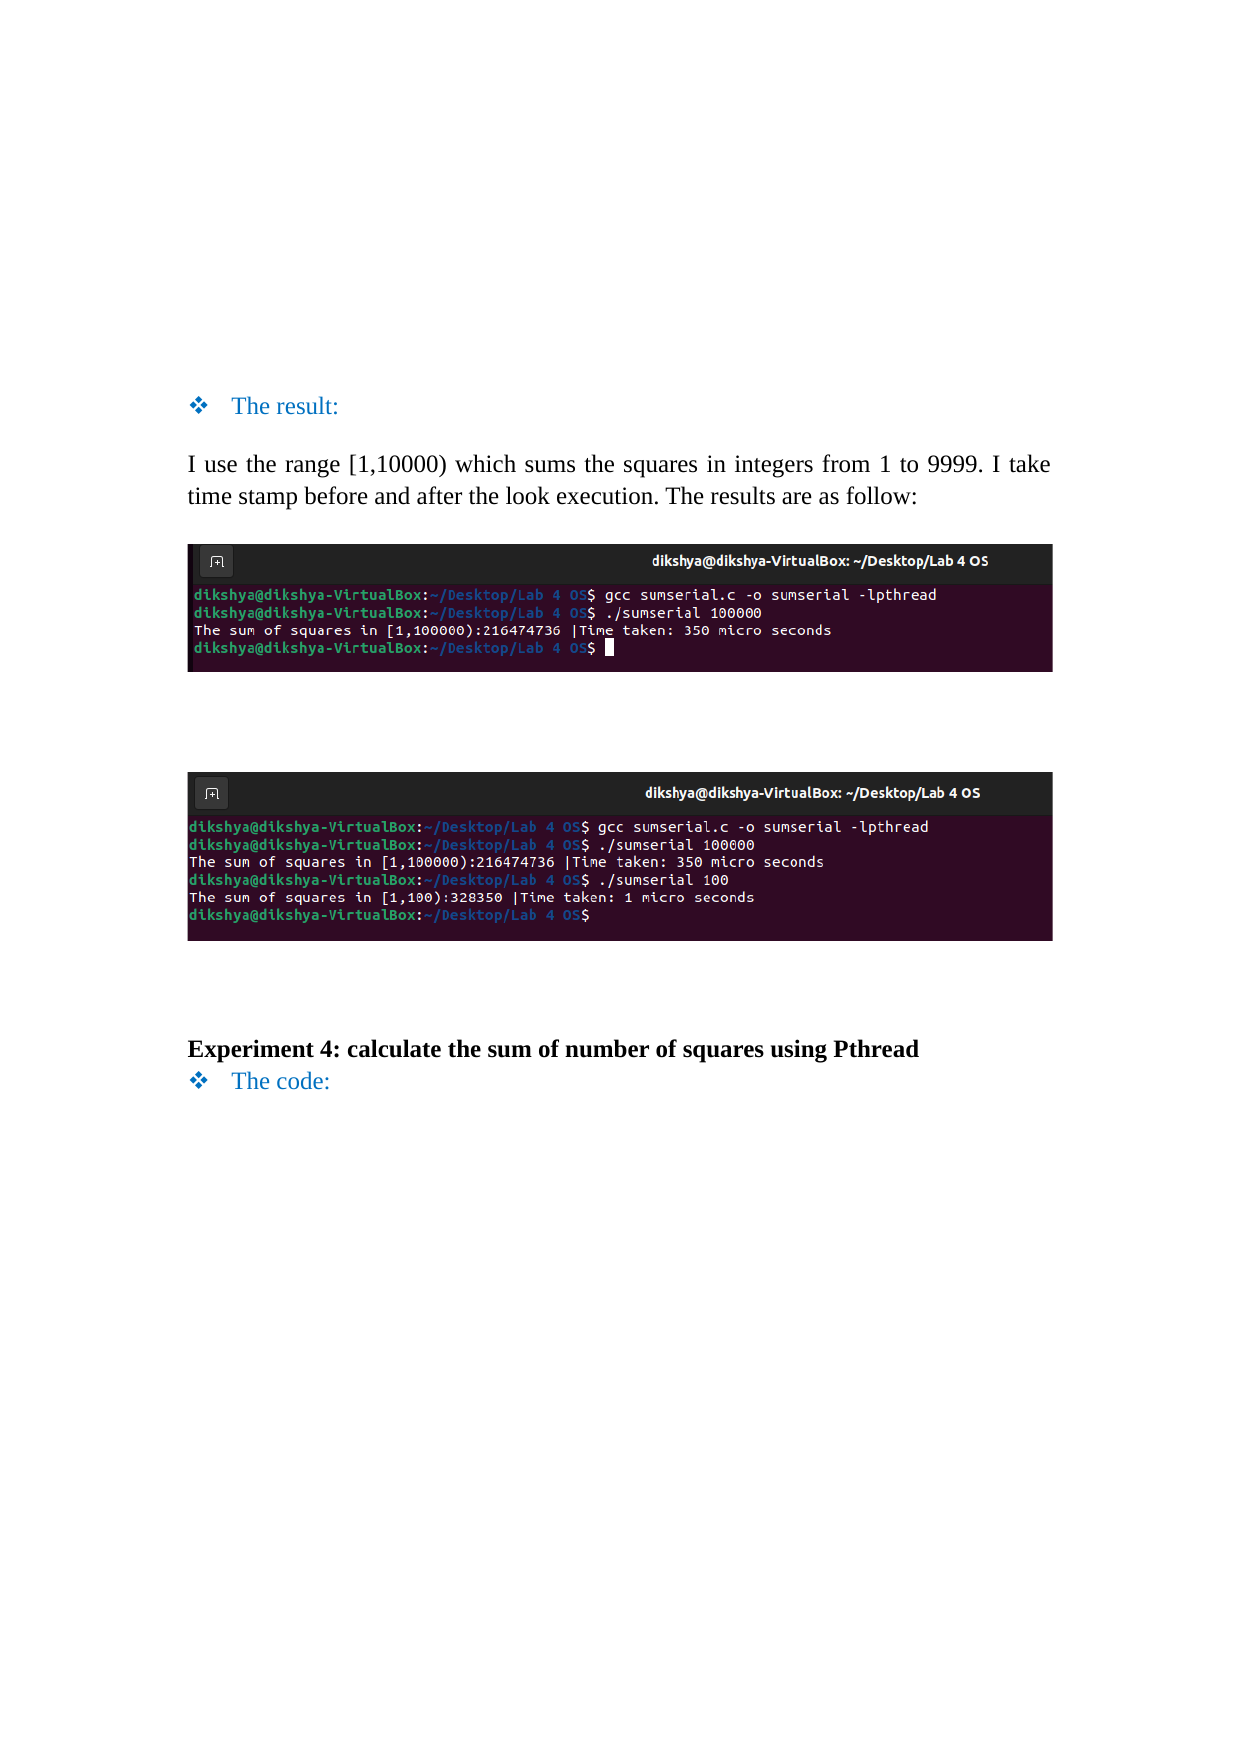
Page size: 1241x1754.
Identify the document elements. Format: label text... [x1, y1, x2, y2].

list The result: [187, 389, 1053, 422]
text Experiment 4: calculate the sum of number of squares using Pthread [187, 1032, 1053, 1064]
text I use the range [1,10000) which sums the squares in integers from 1 to 9999. I take time stamp before and after the look execution. The results are as follow: [187, 447, 1053, 512]
list The code: [187, 1064, 1053, 1097]
picture [187, 544, 1053, 672]
picture [187, 772, 1053, 941]
